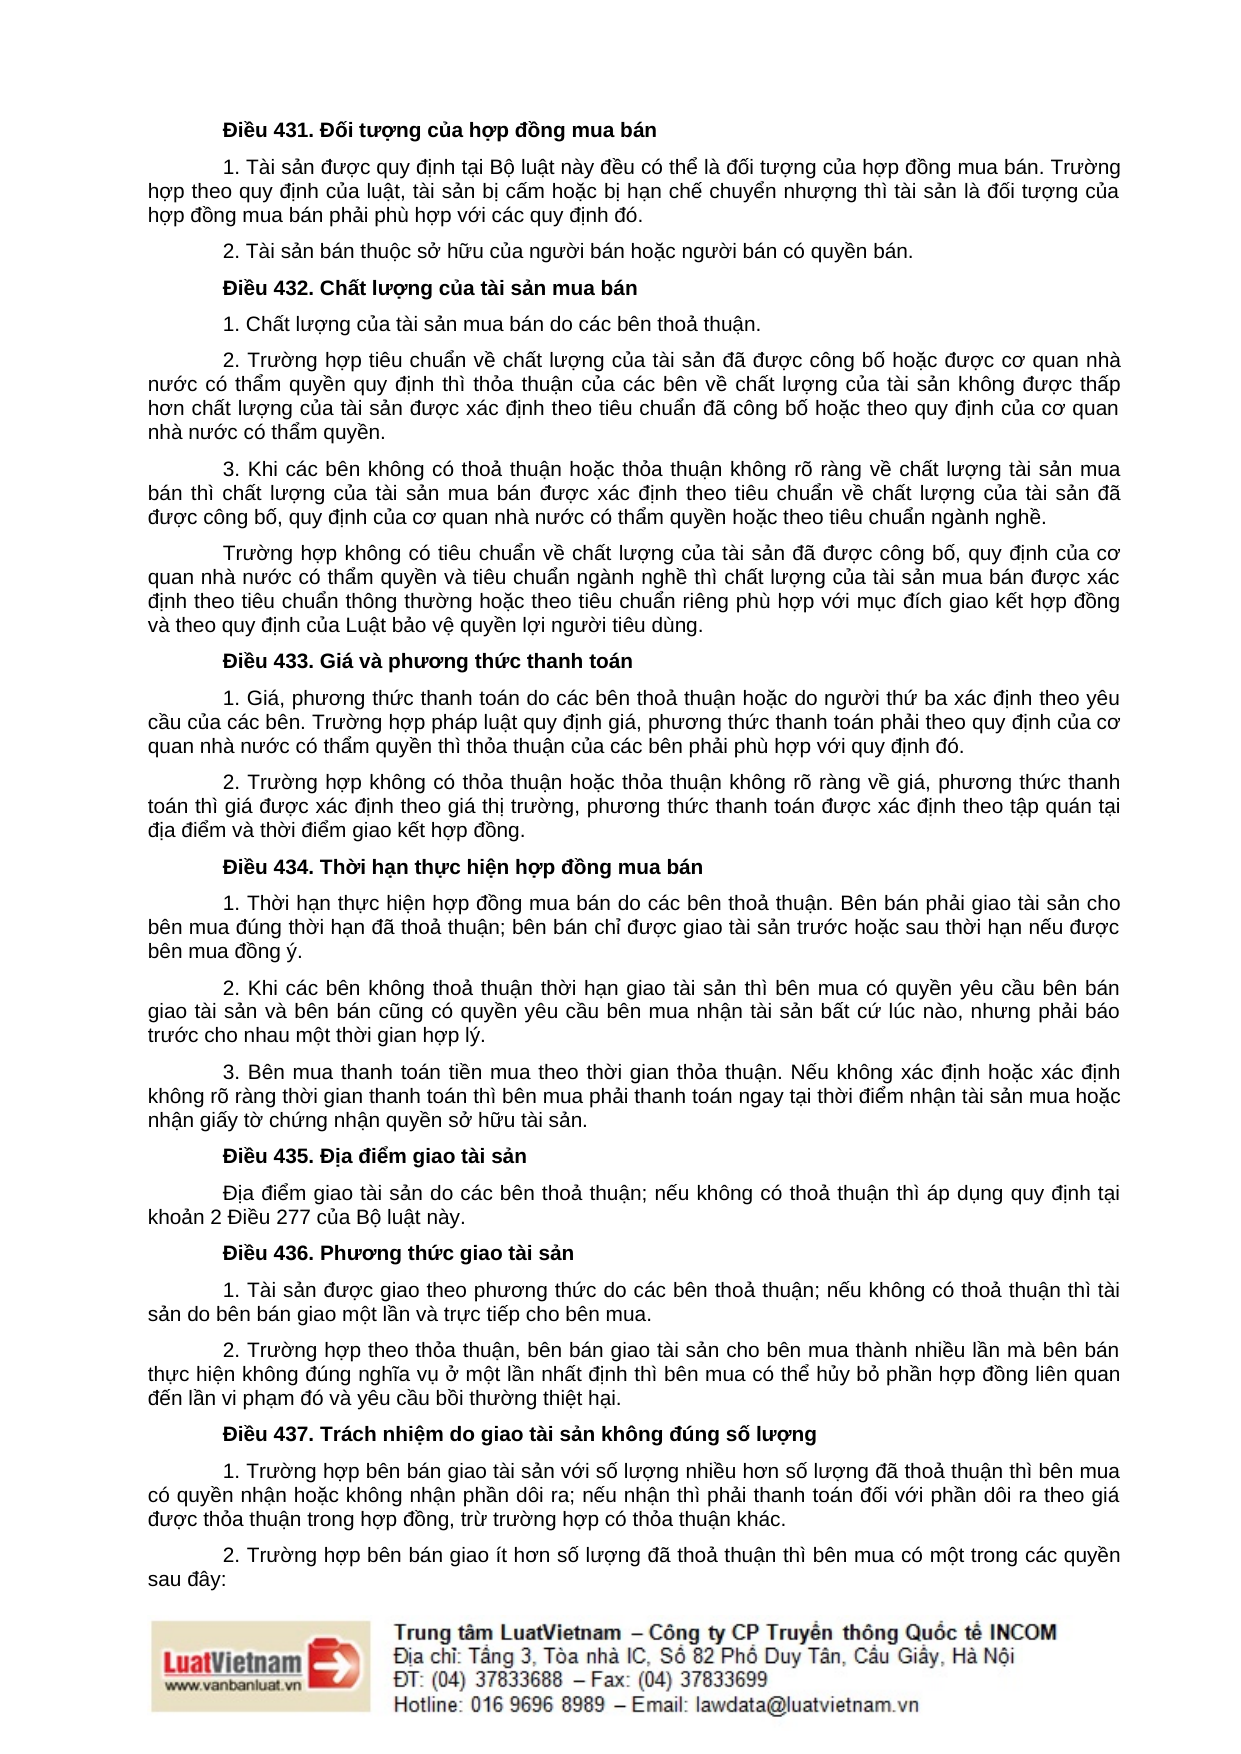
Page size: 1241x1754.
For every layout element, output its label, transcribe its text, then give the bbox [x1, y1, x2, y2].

text 1. Trường hợp bên bán giao tài sản với số lượng nhiều hơn số lượng đã thoả thuận thì bên mua có quyền nhận hoặc không nhận phần dôi ra; nếu nhận thì phải thanh toán đối với phần dôi ra theo giá được thỏa thuận trong hợp đồng, trừ trường hợp có thỏa thuận khác. [148, 1459, 1122, 1531]
text 2. Trường hợp tiêu chuẩn về chất lượng của tài sản đã được công bố hoặc được cơ quan nhà nước có thẩm quyền quy định thì thỏa thuận của các bên về chất lượng của tài sản không được thấp hơn chất lượng của tài sản được xác định theo tiêu chuẩn đã công bố hoặc theo quy định của cơ quan nhà nước có thẩm quyền. [148, 348, 1122, 444]
text 1. Tài sản được quy định tại Bộ luật này đều có thể là đối tượng của hợp đồng mua bán. Trường hợp theo quy định của luật, tài sản bị cấm hoặc bị hạn chế chuyển nhượng thì tài sản là đối tượng của hợp đồng mua bán phải phù hợp với các quy định đó. [148, 154, 1122, 226]
subtitle Điều 434. Thời hạn thực hiện hợp đồng mua bán [148, 854, 1122, 878]
subtitle Điều 437. Trách nhiệm do giao tài sản không đúng số lượng [148, 1422, 1122, 1446]
text 2. Trường hợp theo thỏa thuận, bên bán giao tài sản cho bên mua thành nhiều lần mà bên bán thực hiện không đúng nghĩa vụ ở một lần nhất định thì bên mua có thể hủy bỏ phần hợp đồng liên quan đến lần vi phạm đó và yêu cầu bồi thường thiệt hại. [148, 1338, 1122, 1410]
text Trường hợp không có tiêu chuẩn về chất lượng của tài sản đã được công bố, quy định của cơ quan nhà nước có thẩm quyền và tiêu chuẩn ngành nghề thì chất lượng của tài sản mua bán được xác định theo tiêu chuẩn thông thường hoặc theo tiêu chuẩn riêng phù hợp với mục đích giao kết hợp đồng và theo quy định của Luật bảo vệ quyền lợi người tiêu dùng. [148, 541, 1122, 637]
text 2. Trường hợp bên bán giao ít hơn số lượng đã thoả thuận thì bên mua có một trong các quyền sau đây: [148, 1543, 1122, 1591]
text 1. Thời hạn thực hiện hợp đồng mua bán do các bên thoả thuận. Bên bán phải giao tài sản cho bên mua đúng thời hạn đã thoả thuận; bên bán chỉ được giao tài sản trước hoặc sau thời hạn nếu được bên mua đồng ý. [148, 891, 1122, 963]
text 2. Khi các bên không thoả thuận thời hạn giao tài sản thì bên mua có quyền yêu cầu bên bán giao tài sản và bên bán cũng có quyền yêu cầu bên mua nhận tài sản bất cứ lúc nào, nhưng phải báo trước cho nhau một thời gian hợp lý. [148, 975, 1122, 1047]
subtitle Điều 431. Đối tượng của hợp đồng mua bán [148, 118, 1122, 142]
text 1. Tài sản được giao theo phương thức do các bên thoả thuận; nếu không có thoả thuận thì tài sản do bên bán giao một lần và trực tiếp cho bên mua. [148, 1277, 1122, 1325]
text 1. Giá, phương thức thanh toán do các bên thoả thuận hoặc do người thứ ba xác định theo yêu cầu của các bên. Trường hợp pháp luật quy định giá, phương thức thanh toán phải theo quy định của cơ quan nhà nước có thẩm quyền thì thỏa thuận của các bên phải phù hợp với quy định đó. [148, 686, 1122, 758]
subtitle Điều 435. Địa điểm giao tài sản [148, 1144, 1122, 1168]
text Địa điểm giao tài sản do các bên thoả thuận; nếu không có thoả thuận thì áp dụng quy định tại khoản 2 Điều 277 của Bộ luật này. [148, 1181, 1122, 1228]
subtitle Điều 436. Phương thức giao tài sản [148, 1241, 1122, 1265]
subtitle Điều 433. Giá và phương thức thanh toán [148, 649, 1122, 673]
text 3. Khi các bên không có thoả thuận hoặc thỏa thuận không rõ ràng về chất lượng tài sản mua bán thì chất lượng của tài sản mua bán được xác định theo tiêu chuẩn về chất lượng của tài sản đã được công bố, quy định của cơ quan nhà nước có thẩm quyền hoặc theo tiêu chuẩn ngành nghề. [148, 457, 1122, 528]
picture [147, 1615, 1087, 1731]
text 1. Chất lượng của tài sản mua bán do các bên thoả thuận. [148, 312, 1122, 336]
subtitle Điều 432. Chất lượng của tài sản mua bán [148, 275, 1122, 299]
text 2. Trường hợp không có thỏa thuận hoặc thỏa thuận không rõ ràng về giá, phương thức thanh toán thì giá được xác định theo giá thị trường, phương thức thanh toán được xác định theo tập quán tại địa điểm và thời điểm giao kết hợp đồng. [148, 770, 1122, 842]
text 2. Tài sản bán thuộc sở hữu của người bán hoặc người bán có quyền bán. [148, 239, 1122, 263]
text 3. Bên mua thanh toán tiền mua theo thời gian thỏa thuận. Nếu không xác định hoặc xác định không rõ ràng thời gian thanh toán thì bên mua phải thanh toán ngay tại thời điểm nhận tài sản mua hoặc nhận giấy tờ chứng nhận quyền sở hữu tài sản. [148, 1060, 1122, 1132]
